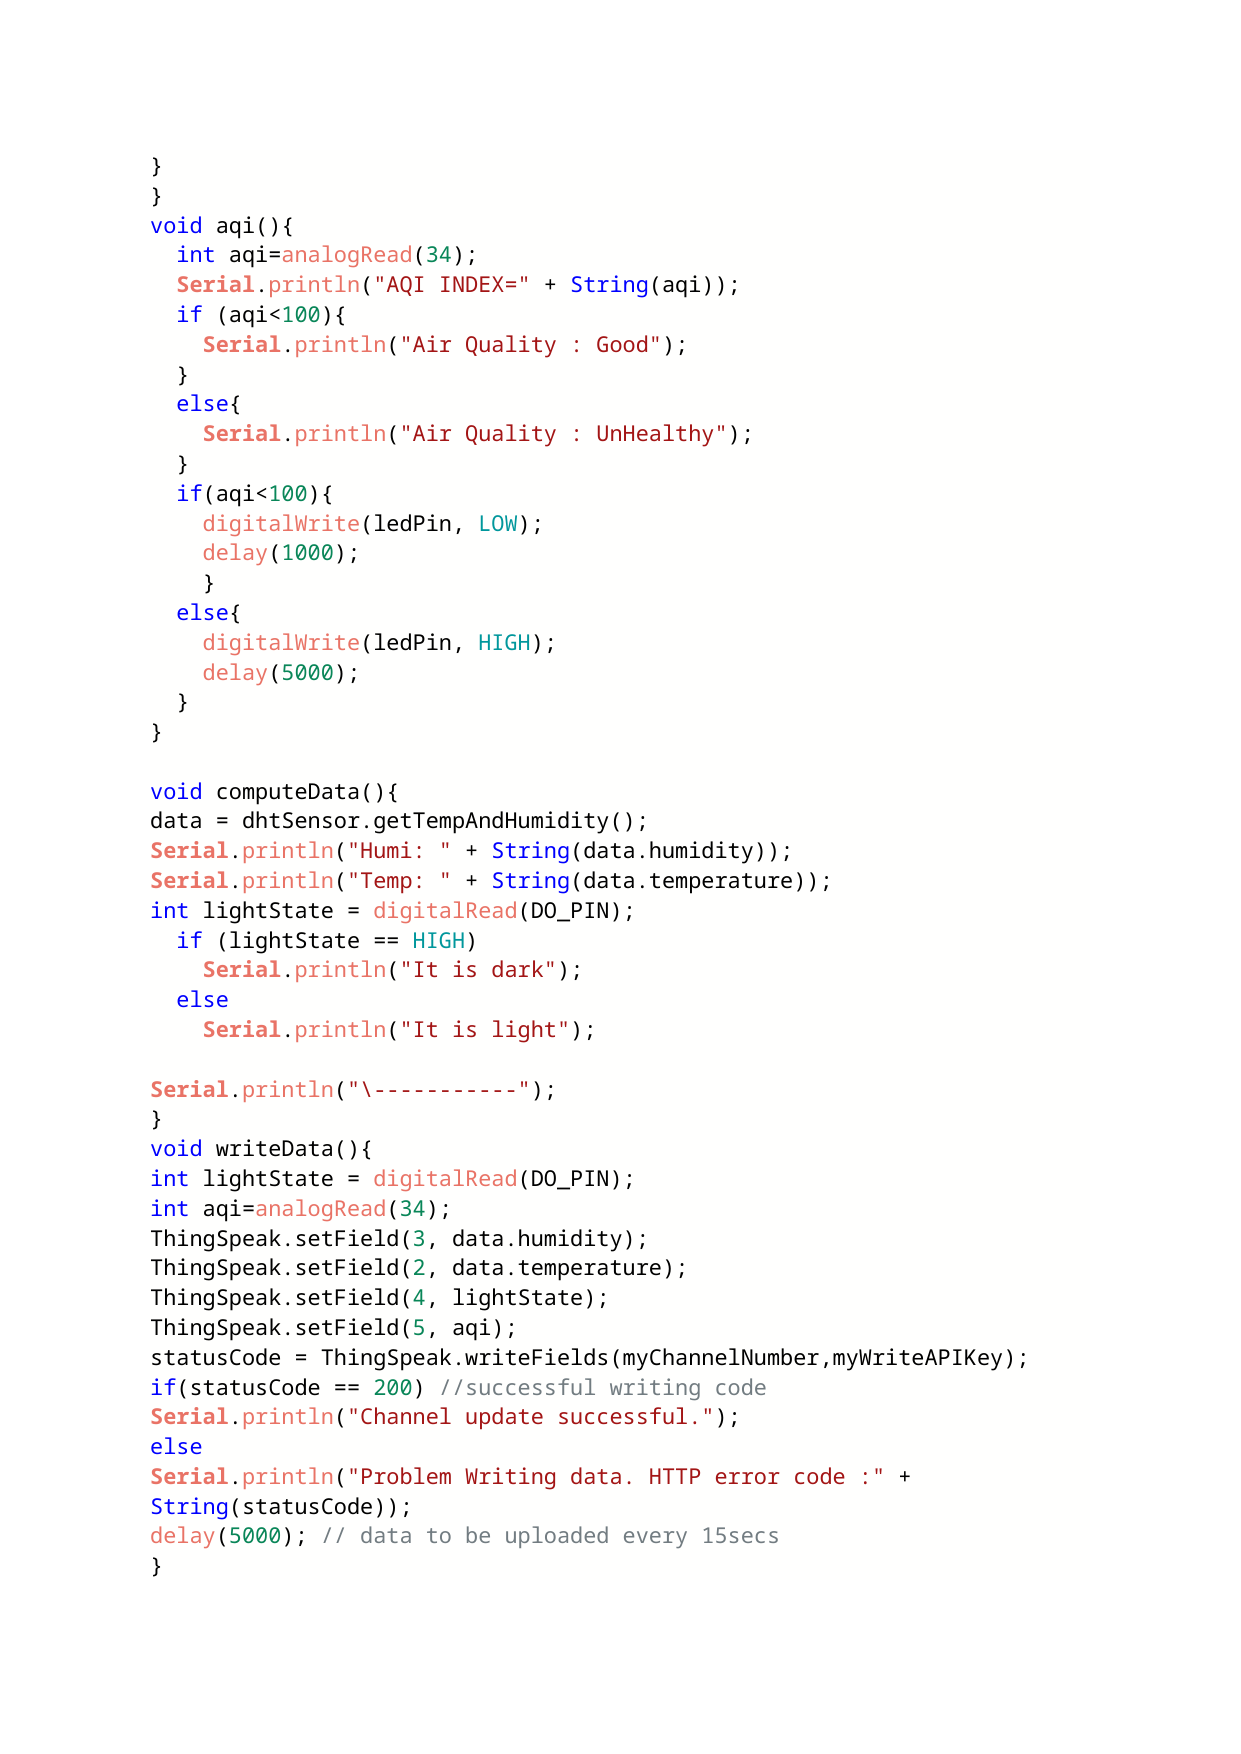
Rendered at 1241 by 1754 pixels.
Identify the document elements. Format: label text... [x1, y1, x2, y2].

text } [150, 1550, 1090, 1580]
text delay(5000); // data to be uploaded every 15secs [150, 1520, 1090, 1550]
text } [150, 716, 1090, 746]
text else [150, 1431, 1090, 1461]
text } [150, 448, 1090, 478]
text digitalWrite(ledPin, HIGH); [150, 627, 1090, 656]
text Serial.println("It is light"); [150, 1014, 1090, 1044]
text } [150, 567, 1090, 597]
text } [150, 150, 1090, 180]
text else{ [150, 597, 1090, 627]
text Serial.println("Channel update successful."); [150, 1401, 1090, 1431]
text void aqi(){ [150, 209, 1090, 239]
text Serial.println("Air Quality : Good"); [150, 329, 1090, 358]
text Serial.println("Humi: " + String(data.humidity)); [150, 835, 1090, 865]
text } [150, 180, 1090, 209]
text data = dhtSensor.getTempAndHumidity(); [150, 805, 1090, 835]
text void writeData(){ [150, 1133, 1090, 1163]
text ThingSpeak.setField(5, aqi); [150, 1312, 1090, 1342]
text Serial.println("Temp: " + String(data.temperature)); [150, 865, 1090, 895]
text ThingSpeak.setField(2, data.temperature); [150, 1252, 1090, 1282]
text } [150, 1103, 1090, 1133]
text } [150, 358, 1090, 388]
text } [150, 686, 1090, 716]
text Serial.println("AQI INDEX=" + String(aqi)); [150, 269, 1090, 299]
text String(statusCode)); [150, 1491, 1090, 1520]
text if(statusCode == 200) //successful writing code [150, 1371, 1090, 1401]
text ThingSpeak.setField(4, lightState); [150, 1282, 1090, 1312]
text int aqi=analogRead(34); [150, 1193, 1090, 1222]
text else{ [150, 388, 1090, 418]
text delay(5000); [150, 656, 1090, 686]
text Serial.println("It is dark"); [150, 954, 1090, 984]
text Serial.println("\-----------"); [150, 1073, 1090, 1103]
text int lightState = digitalRead(DO_PIN); [150, 895, 1090, 924]
text ThingSpeak.setField(3, data.humidity); [150, 1222, 1090, 1252]
text Serial.println("Air Quality : UnHealthy"); [150, 418, 1090, 448]
text int aqi=analogRead(34); [150, 239, 1090, 269]
text else [150, 984, 1090, 1014]
text statusCode = ThingSpeak.writeFields(myChannelNumber,myWriteAPIKey); [150, 1342, 1090, 1371]
text Serial.println("Problem Writing data. HTTP error code :" + [150, 1461, 1090, 1491]
text if (lightState == HIGH) [150, 924, 1090, 954]
text if(aqi<100){ [150, 478, 1090, 507]
text int lightState = digitalRead(DO_PIN); [150, 1163, 1090, 1193]
text delay(1000); [150, 537, 1090, 567]
text void computeData(){ [150, 776, 1090, 805]
text if (aqi<100){ [150, 299, 1090, 329]
text digitalWrite(ledPin, LOW); [150, 507, 1090, 537]
